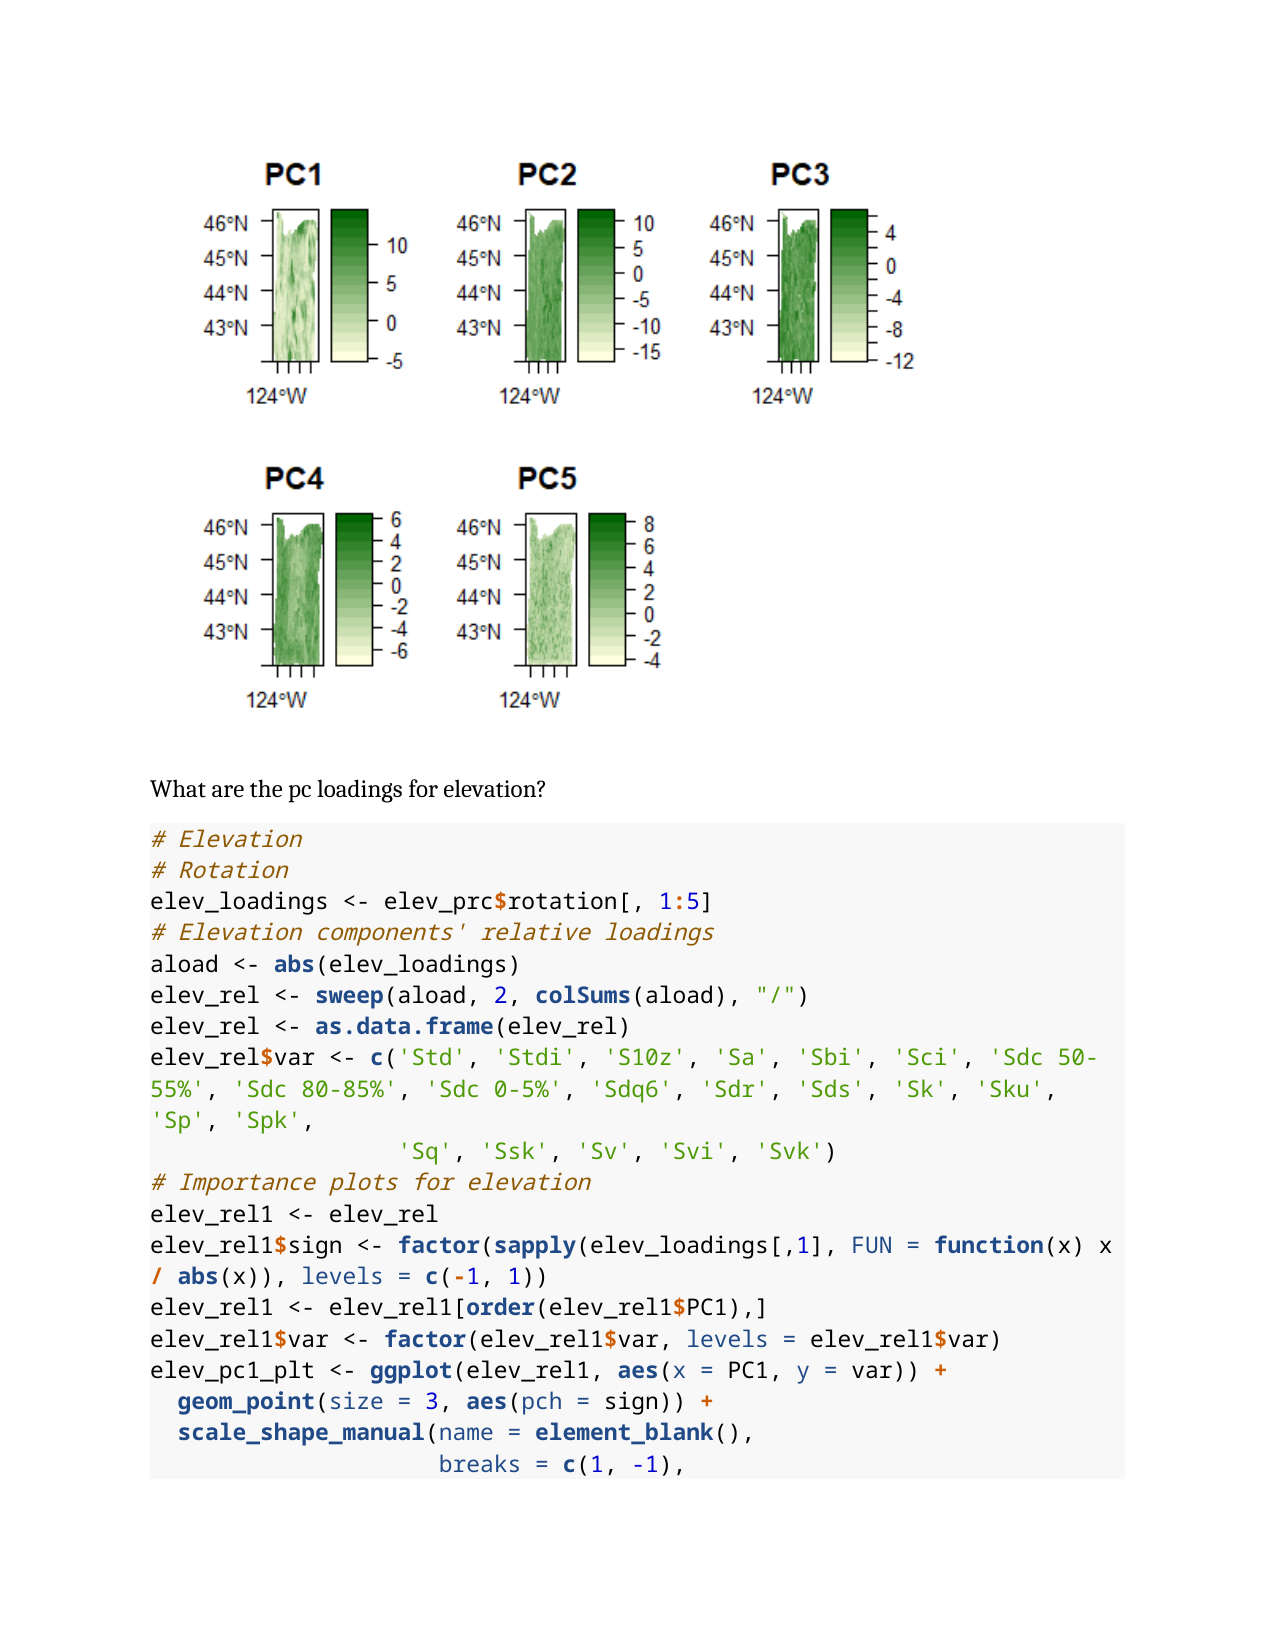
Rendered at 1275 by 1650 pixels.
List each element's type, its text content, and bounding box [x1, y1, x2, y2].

picture [168, 150, 927, 757]
text What are the pc loadings for elevation? [150, 775, 1125, 804]
